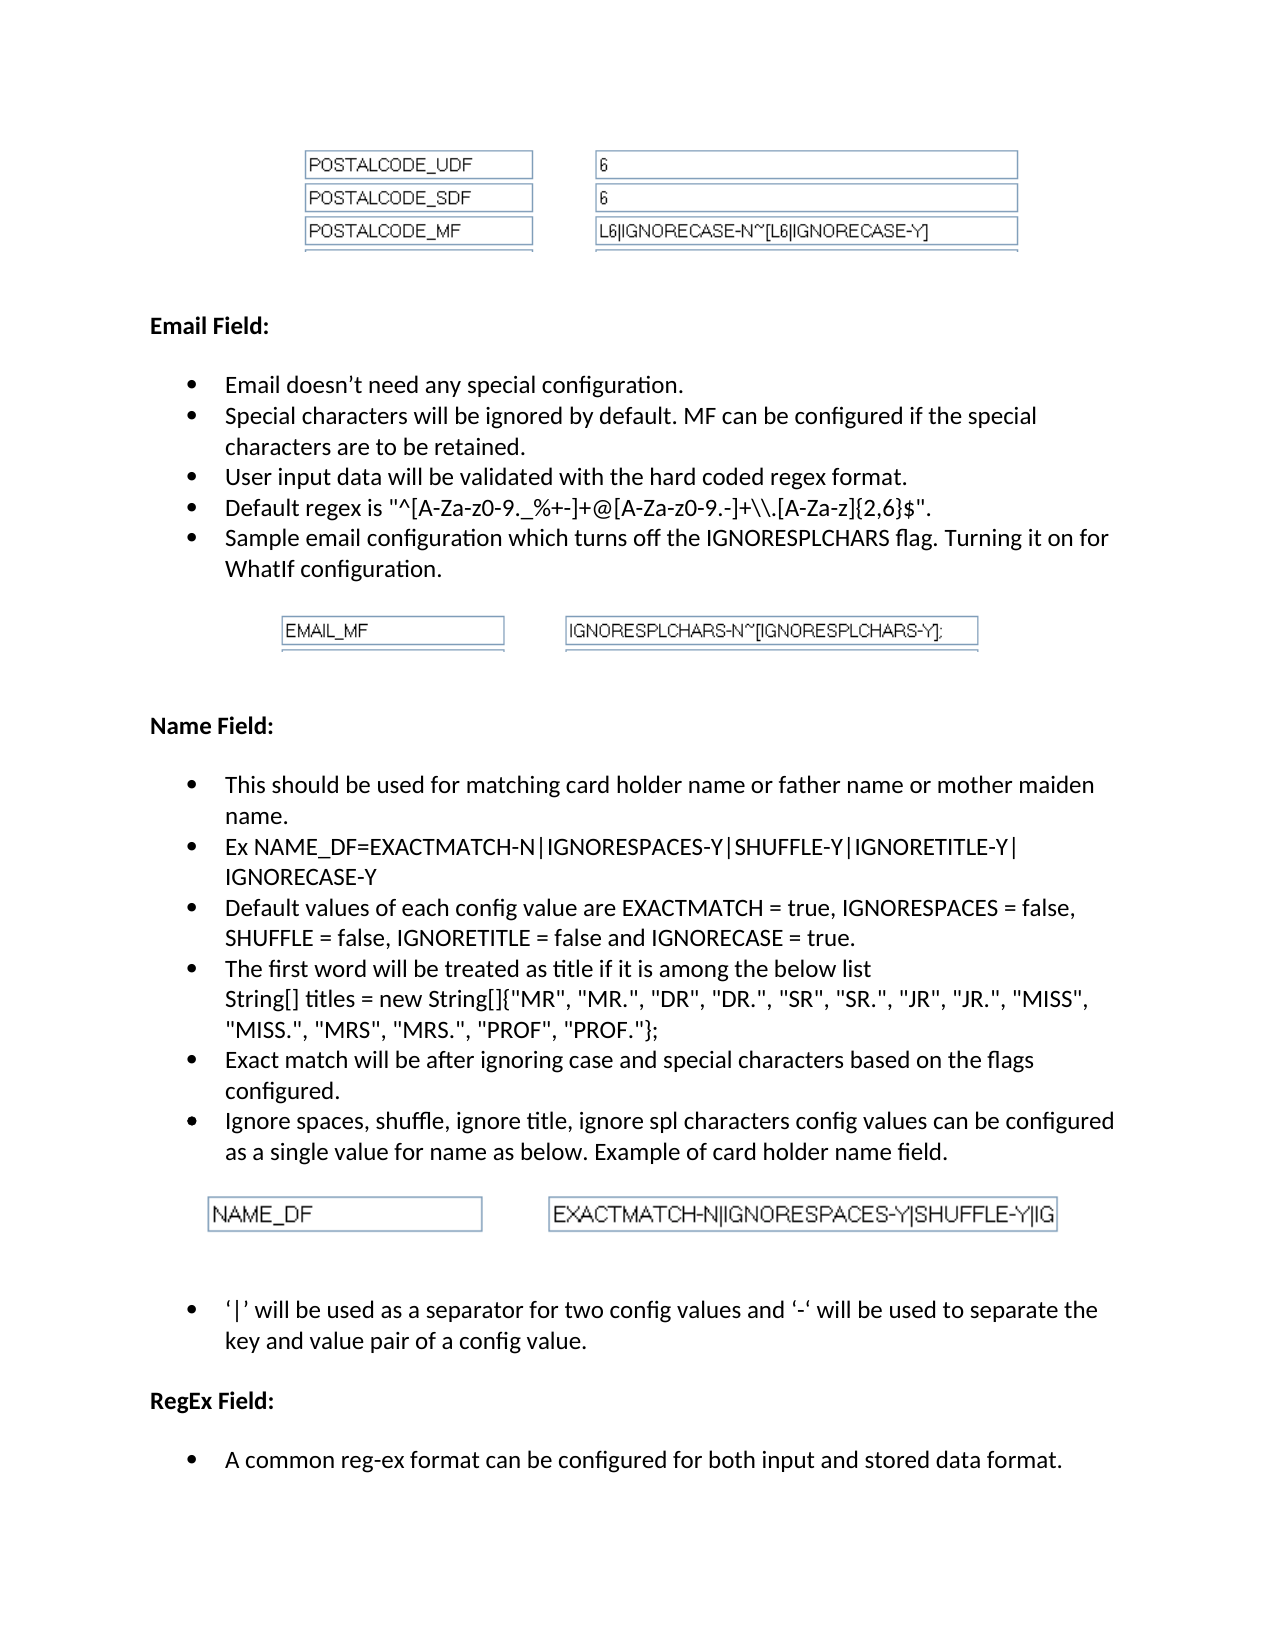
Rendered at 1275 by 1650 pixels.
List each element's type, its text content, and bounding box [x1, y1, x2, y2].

list Email doesn’t need any special configuration. [187, 370, 1125, 400]
list This should be used for matching card holder name or father name or mother maiden name. [187, 770, 1125, 831]
list Default values of each config value are EXACTMATCH = true, IGNORESPACES = false, SHUFFLE = false, IGNORETITLE = false and IGNORECASE = true. [187, 892, 1125, 953]
list Exact match will be after ignoring case and special characters based on the flags configured. [187, 1044, 1125, 1105]
list Sample email configuration which turns off the IGNORESPLCHARS flag. Turning it on for WhatIf configuration. [187, 522, 1125, 583]
list A common reg-ex format can be configured for both input and stored data format. [187, 1444, 1125, 1475]
list Ex NAME_DF=EXACTMATCH-N|IGNORESPACES-Y|SHUFFLE-Y|IGNORETITLE-Y|IGNORECASE-Y [187, 831, 1125, 892]
list Special characters will be ignored by default. MF can be configured if the special characters are to be retained. [187, 400, 1125, 461]
list Ignore spaces, shuffle, ignore title, ignore spl characters config values can be configured as a single value for name as below. Example of card holder name field. [187, 1105, 1125, 1166]
list The first word will be treated as title if it is among the below list [187, 953, 1125, 983]
picture [187, 149, 1161, 252]
text RegEx Field: [150, 1385, 1125, 1415]
text Name Field: [150, 710, 1125, 741]
text String[] titles = new String[]{"MR", "MR.", "DR", "DR.", "SR", "SR.", "JR", "JR.", "MISS", "MISS.", "MRS", "MRS.", "PROF", "PROF."}; [225, 983, 1125, 1044]
list Default regex is "^[A-Za-z0-9._%+-]+@[A-Za-z0-9.-]+\\.[A-Za-z]{2,6}$". [187, 492, 1125, 522]
picture [150, 1195, 1080, 1237]
text Email Field: [150, 310, 1125, 341]
picture [150, 612, 1104, 652]
list User input data will be validated with the hard coded regex format. [187, 461, 1125, 492]
list ‘|’ will be used as a separator for two config values and ‘-‘ will be used to separate the key and value pair of a config value. [187, 1295, 1125, 1356]
